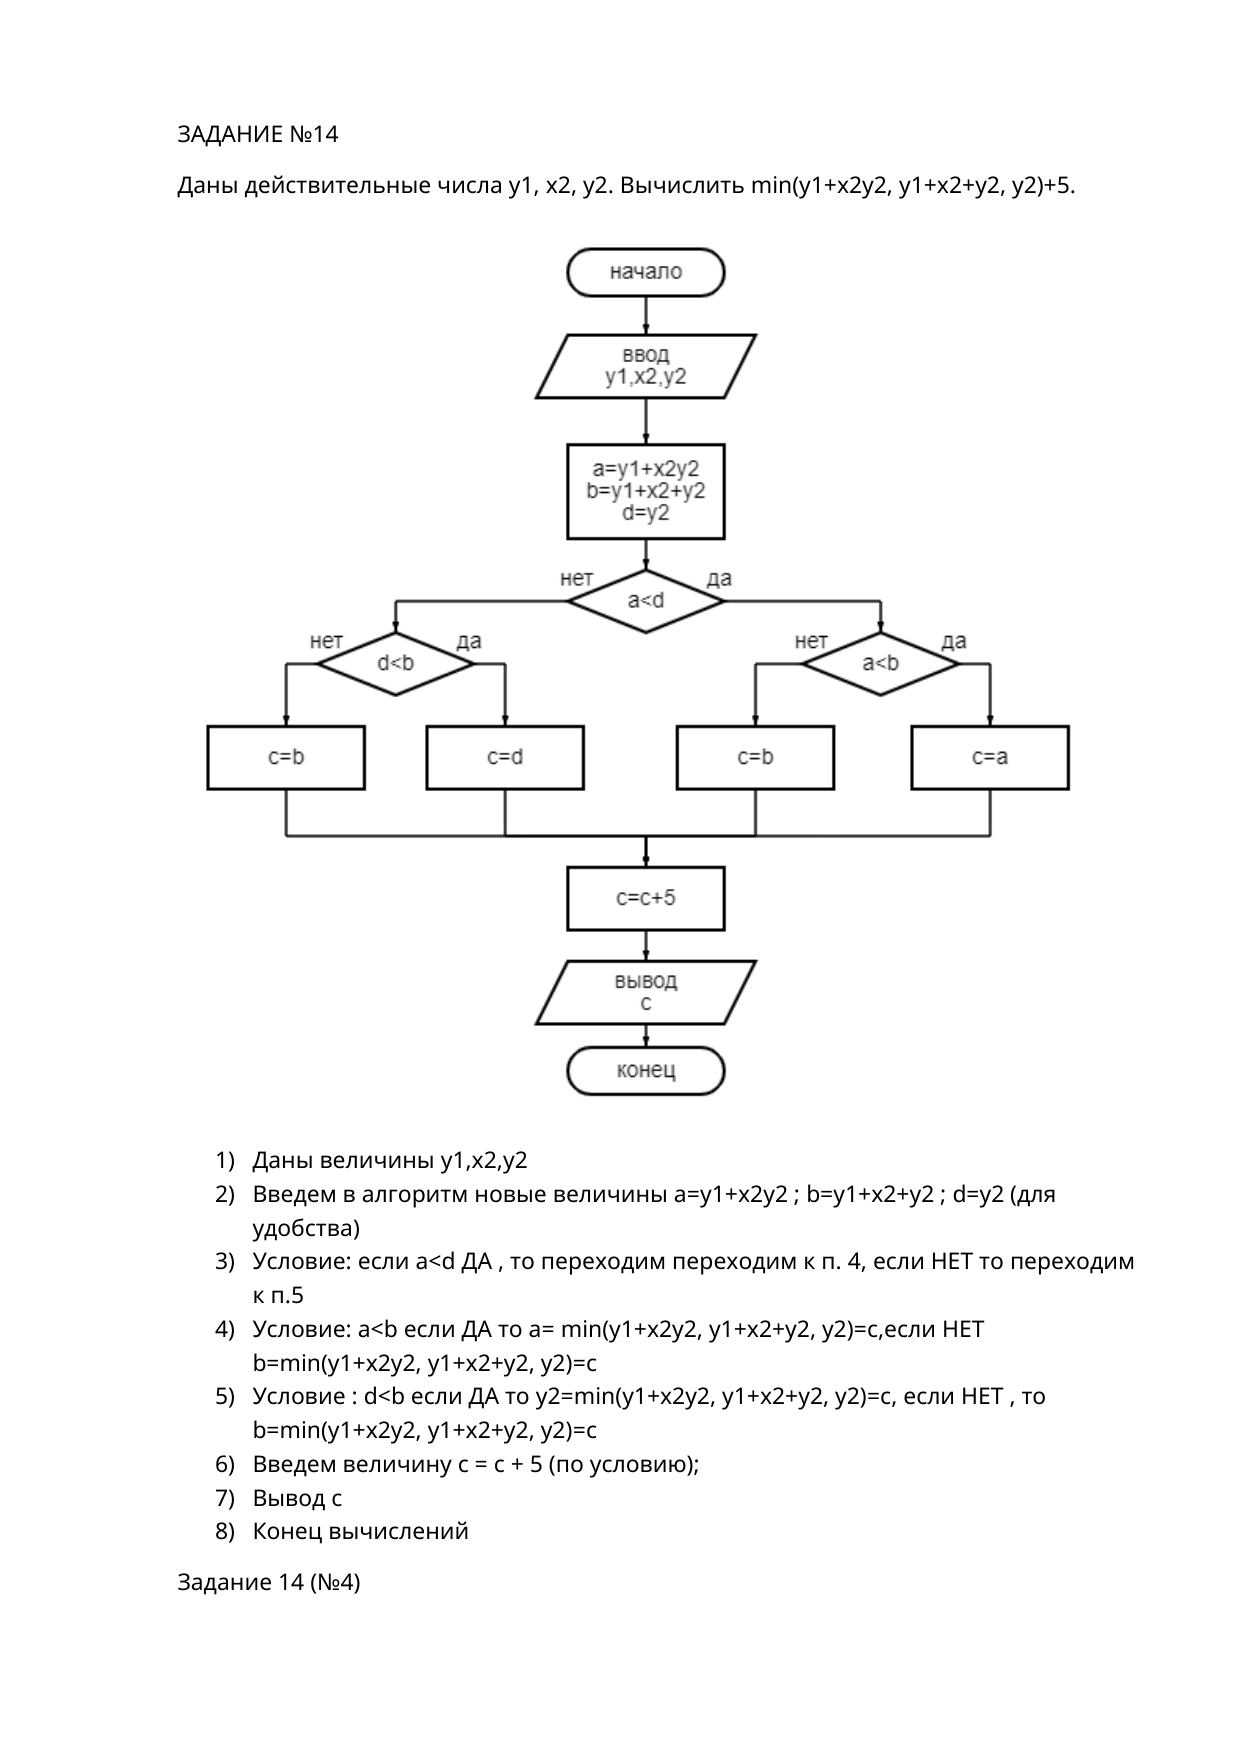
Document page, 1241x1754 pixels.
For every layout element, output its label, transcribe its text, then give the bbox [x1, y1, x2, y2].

text Задание 14 (№4) [177, 1566, 1152, 1597]
list Условие: если а<d ДА , то переходим переходим к п. 4, если НЕТ то переходим к п.5 [215, 1245, 1152, 1310]
list Даны величины y1,x2,y2 [215, 1144, 1152, 1175]
list Условие : d<b если ДА то у2=min(y1+x2y2, y1+x2+y2, y2)=c, если НЕТ , то b=min(y1+x2y2, y1+x2+y2, y2)=c [215, 1380, 1152, 1445]
list Введем в алгоритм новые величины а=y1+x2y2 ; b=y1+x2+y2 ; d=y2 (для удобства) [215, 1178, 1152, 1243]
text Даны действительные числа y1, x2, y2. Вычислить min(y1+x2y2, y1+x2+y2, y2)+5. [177, 168, 1152, 200]
picture [177, 218, 1099, 1126]
list Вывод с [215, 1482, 1152, 1513]
list Условие: а<b если ДА то а= min(y1+x2y2, y1+x2+y2, y2)=c,если НЕТ b=min(y1+x2y2, y1+x2+y2, y2)=c [215, 1313, 1152, 1378]
text ЗАДАНИЕ №14 [177, 118, 1152, 149]
list Конец вычислений [215, 1515, 1152, 1547]
list Введем величину с = c + 5 (по условию); [215, 1448, 1152, 1479]
